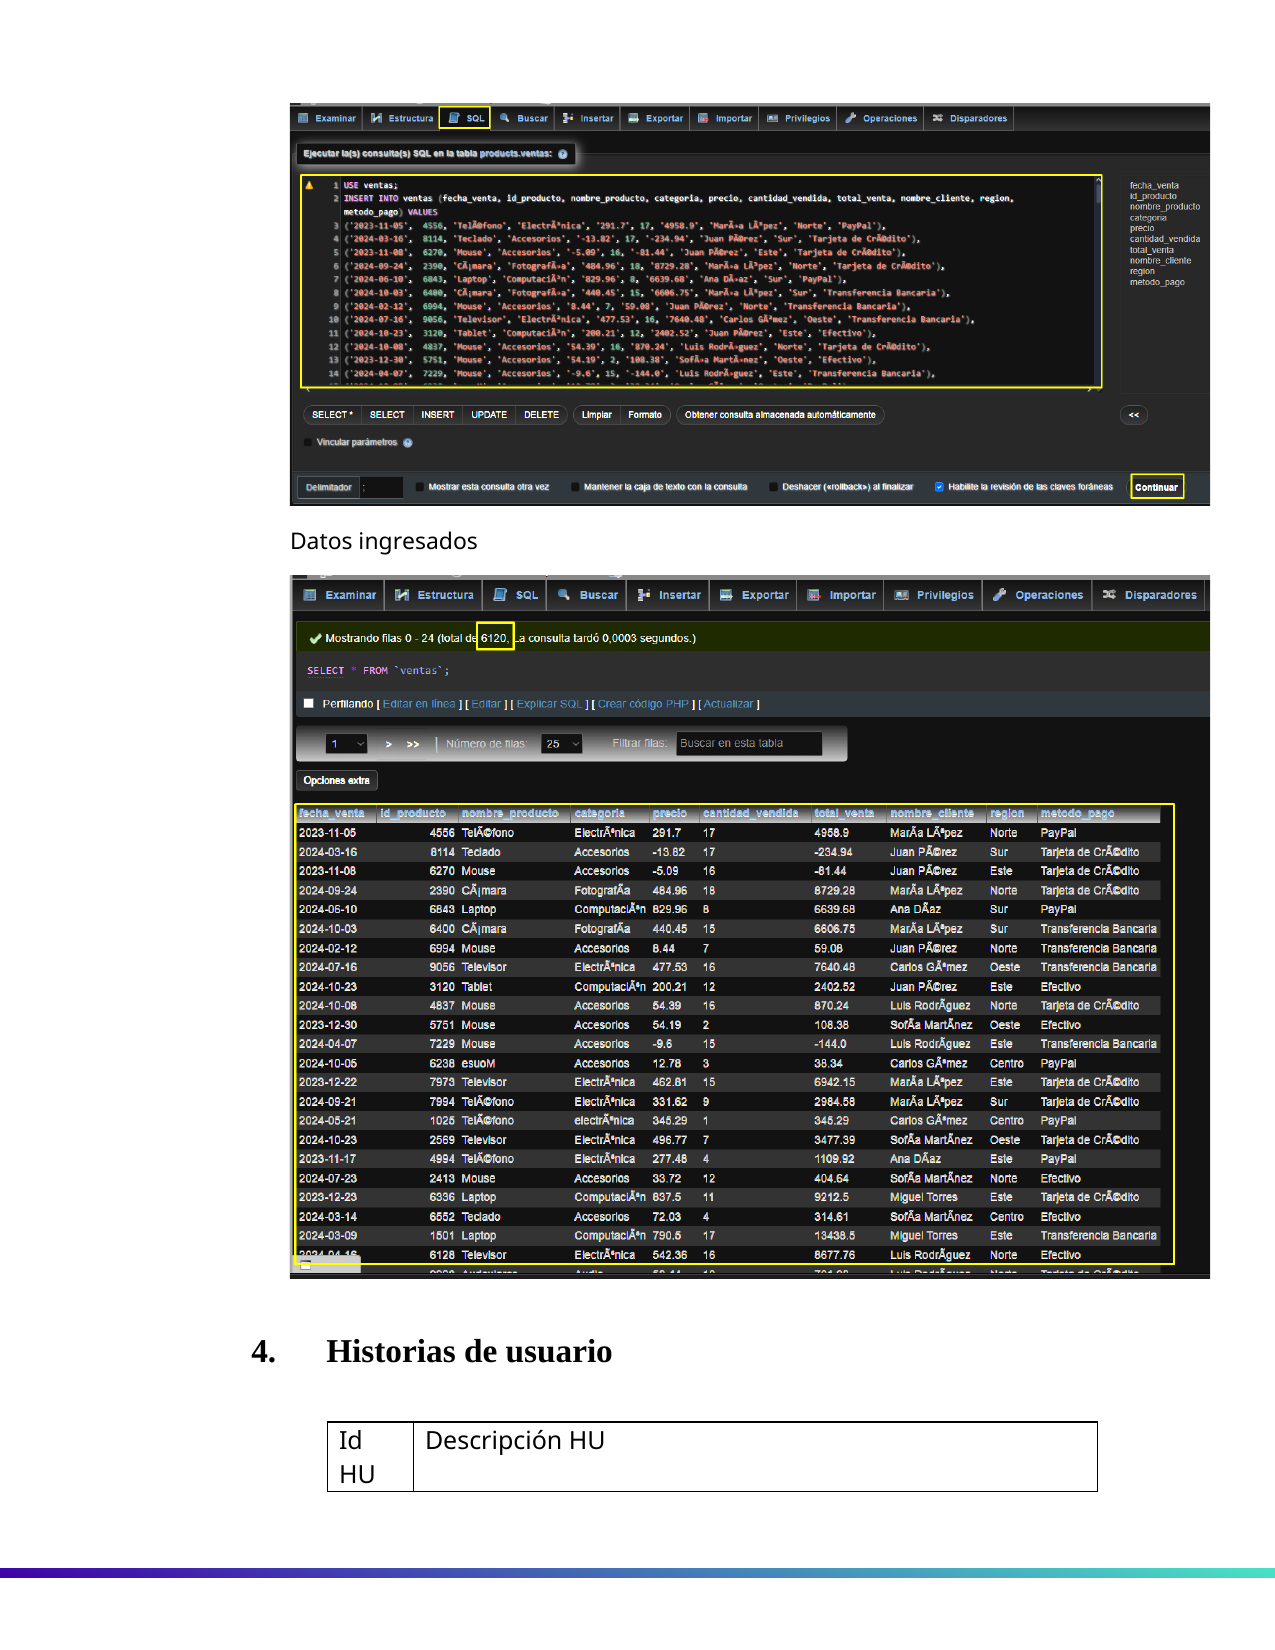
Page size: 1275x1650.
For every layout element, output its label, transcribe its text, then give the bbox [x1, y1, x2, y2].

subtitle Historias de usuario [251, 1331, 1098, 1369]
picture [289, 575, 1211, 1279]
picture [289, 103, 1211, 506]
table_header Descripción HU [414, 1423, 1097, 1491]
text Datos ingresados [290, 525, 1098, 556]
table_header Id HU [328, 1423, 413, 1491]
